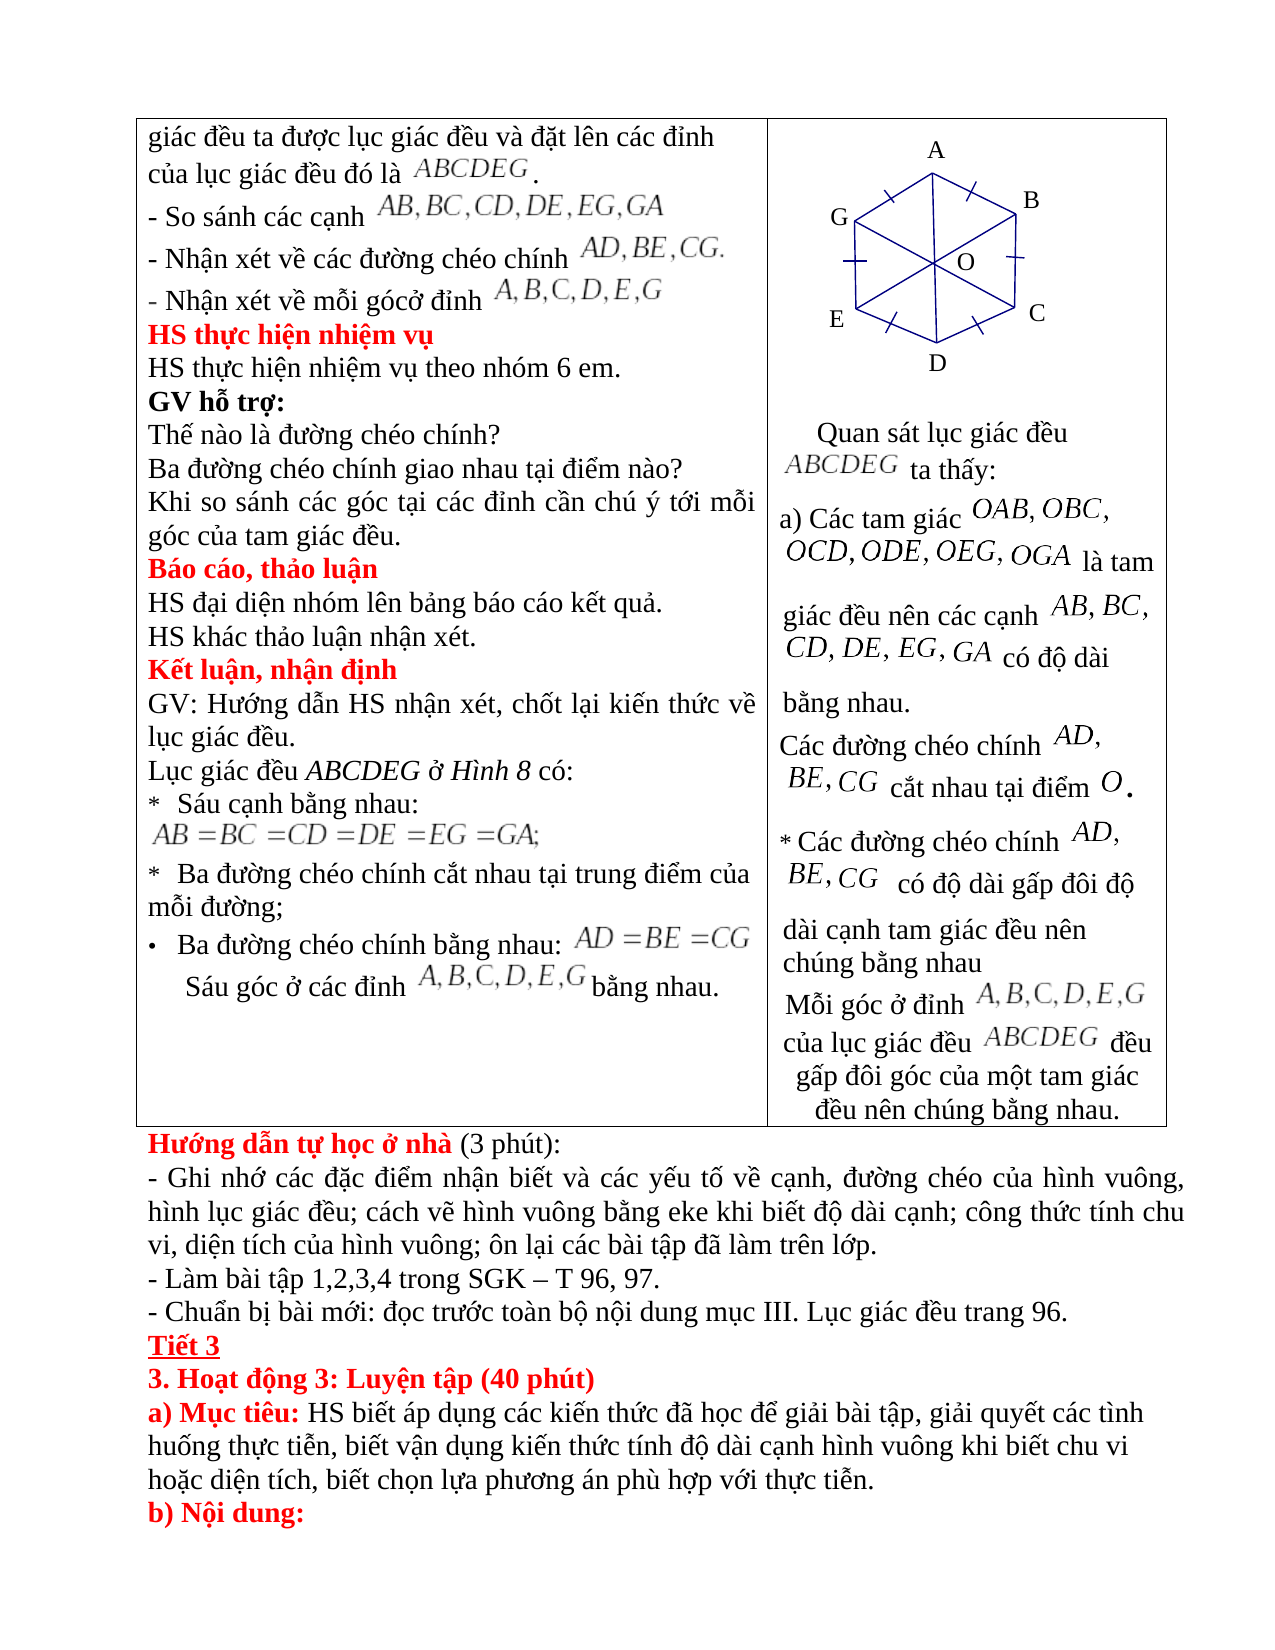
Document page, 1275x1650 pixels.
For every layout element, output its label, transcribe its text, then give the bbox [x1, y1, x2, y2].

text a) Mục tiêu: HS biết áp dụng các kiến thức đã học để giải bài tập, giải quyết các tình huống thực tiễn, biết vận dụng kiến thức tính độ dài cạnh hình vuông khi biết chu vi hoặc diện tích, biết chọn lựa phương án phù hợp với thực tiễn. [148, 1395, 1186, 1496]
text - Ghi nhớ các đặc điểm nhận biết và các yếu tố về cạnh, đường chéo của hình vuông, hình lục giác đều; cách vẽ hình vuông bằng eke khi biết độ dài cạnh; công thức tính chu vi, diện tích của hình vuông; ôn lại các bài tập đã làm trên lớp. [148, 1160, 1186, 1261]
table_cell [137, 119, 767, 1126]
text - Làm bài tập 1,2,3,4 trong SGK – T 96, 97. [148, 1261, 1186, 1294]
text - Chuẩn bị bài mới: đọc trước toàn bộ nội dung mục III. Lục giác đều trang 96. [148, 1294, 1186, 1328]
text Hướng dẫn tự học ở nhà (3 phút): [148, 1127, 1186, 1160]
text 3. Hoạt động 3: Luyện tập (40 phút) [148, 1361, 1186, 1395]
text b) Nội dung: [148, 1496, 1186, 1529]
text Tiết 3 [148, 1328, 1186, 1361]
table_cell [768, 119, 1166, 1126]
